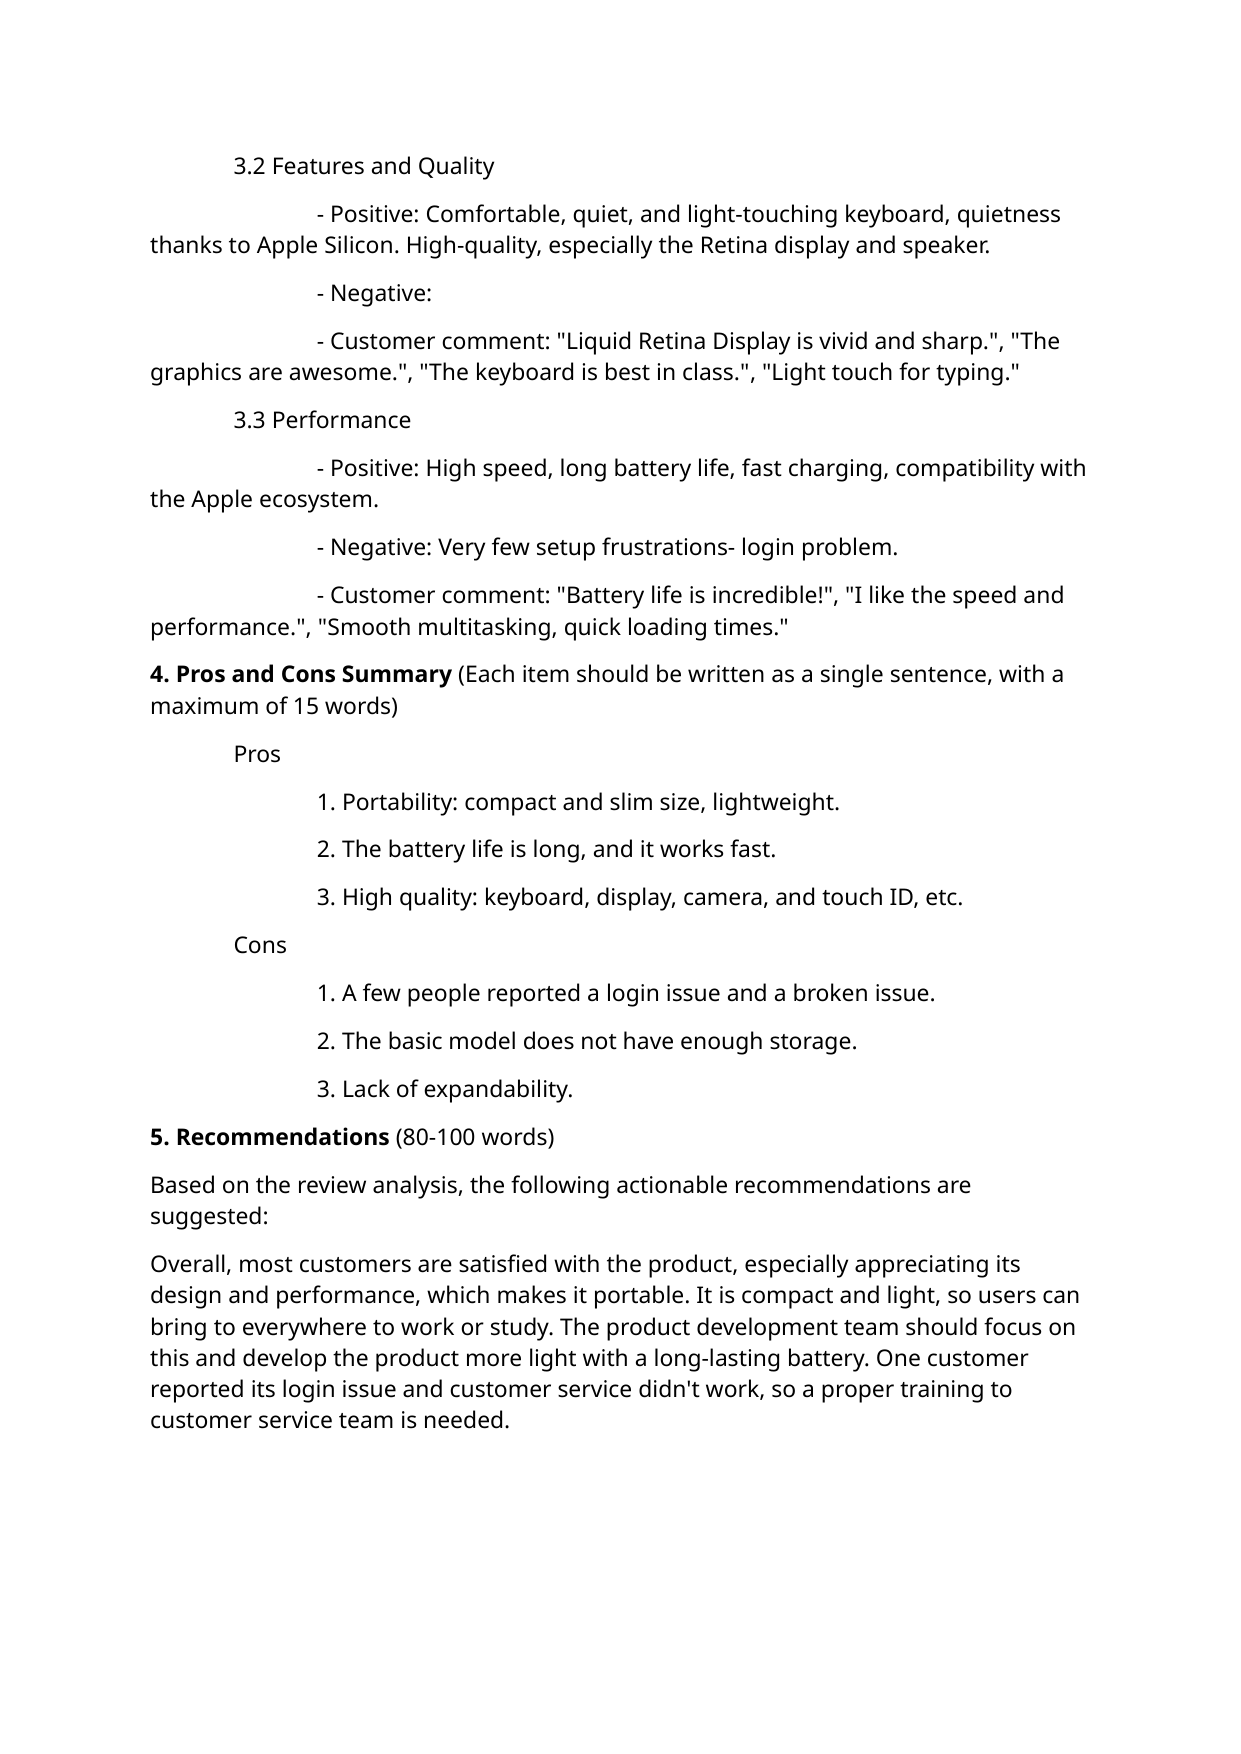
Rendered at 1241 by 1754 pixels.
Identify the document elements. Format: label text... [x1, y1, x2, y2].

text Overall, most customers are satisfied with the product, especially appreciating its design and performance, which makes it portable. It is compact and light, so users can bring to everywhere to work or study. The product development team should focus on this and develop the product more light with a long-lasting battery. One customer reported its login issue and customer service didn't work, so a proper training to customer service team is needed. [150, 1248, 1090, 1435]
text - Positive: High speed, long battery life, fast charging, compatibility with the Apple ecosystem. [150, 452, 1090, 514]
text 3.3 Performance [150, 404, 1090, 435]
text 2. The basic model does not have enough storage. [150, 1025, 1090, 1056]
text 1. A few people reported a login issue and a broken issue. [150, 977, 1090, 1008]
text - Negative: [150, 277, 1090, 308]
text 1. Portability: compact and slim size, lightweight. [150, 785, 1090, 817]
text 3.2 Features and Quality [150, 150, 1090, 181]
text - Negative: Very few setup frustrations- login problem. [150, 531, 1090, 562]
text 5. Recommendations (80-100 words) [150, 1121, 1090, 1152]
text 4. Pros and Cons Summary (Each item should be written as a single sentence, with a maximum of 15 words) [150, 658, 1090, 721]
text Based on the review analysis, the following actionable recommendations are suggested: [150, 1169, 1090, 1231]
text 3. High quality: keyboard, display, camera, and touch ID, etc. [150, 881, 1090, 912]
text - Positive: Comfortable, quiet, and light-touching keyboard, quietness thanks to Apple Silicon. High-quality, especially the Retina display and speaker. [150, 198, 1090, 260]
text - Customer comment: "Battery life is incredible!", "I like the speed and performance.", "Smooth multitasking, quick loading times." [150, 579, 1090, 642]
text Cons [150, 929, 1090, 960]
text 3. Lack of expandability. [150, 1073, 1090, 1104]
text 2. The battery life is long, and it works fast. [150, 833, 1090, 864]
text - Customer comment: "Liquid Retina Display is vivid and sharp.", "The graphics are awesome.", "The keyboard is best in class.", "Light touch for typing." [150, 325, 1090, 387]
text Pros [150, 737, 1090, 769]
